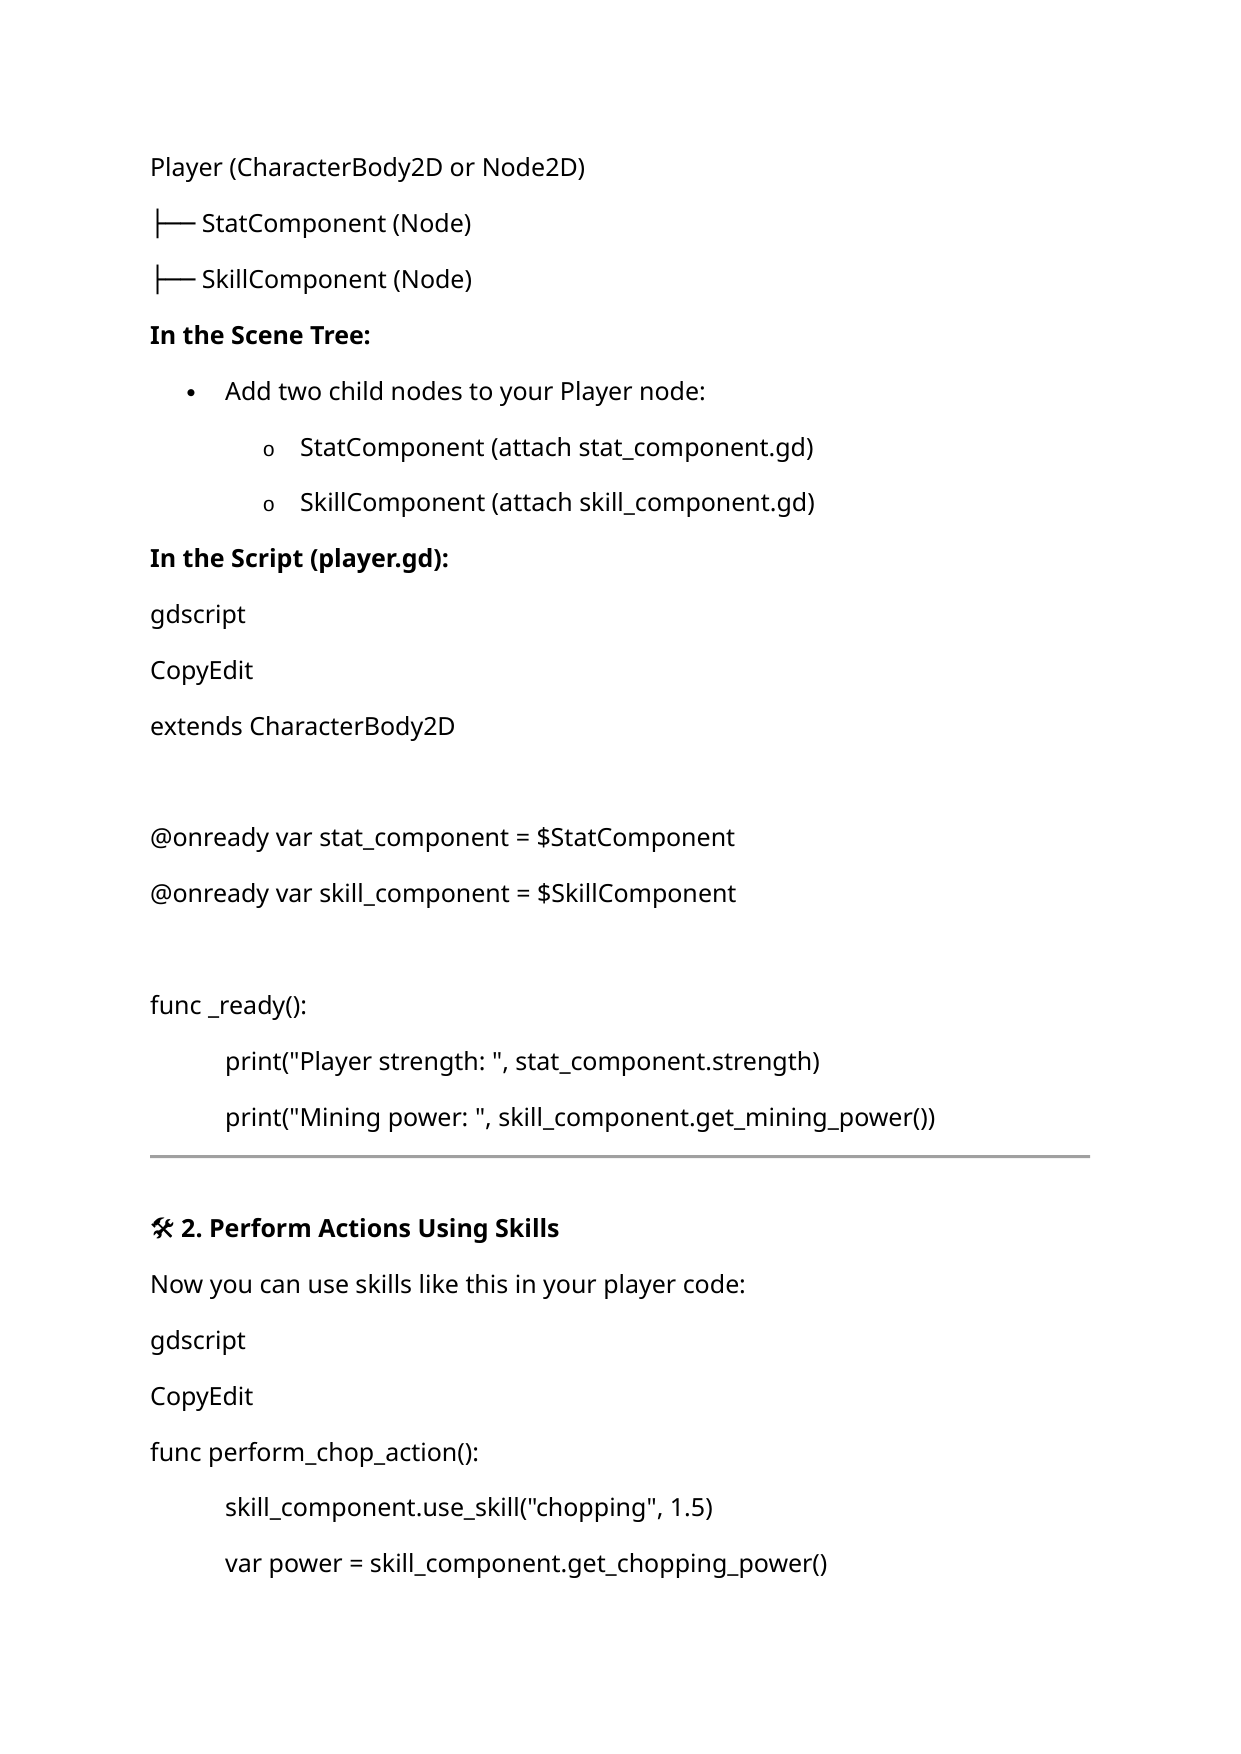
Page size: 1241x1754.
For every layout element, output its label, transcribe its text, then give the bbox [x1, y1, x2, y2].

text gdscript [150, 1322, 1090, 1357]
text func _ready(): [150, 987, 1090, 1022]
text func perform_chop_action(): [150, 1434, 1090, 1468]
text CopyEdit [150, 652, 1090, 687]
text gdscript [150, 597, 1090, 631]
text extends CharacterBody2D [150, 708, 1090, 742]
text var power = skill_component.get_chopping_power() [150, 1546, 1090, 1580]
text In the Script (player.gd): [150, 541, 1090, 575]
text In the Scene Tree: [150, 317, 1090, 352]
text print("Mining power: ", skill_component.get_mining_power()) [150, 1099, 1090, 1133]
text @onready var skill_component = $SkillComponent [150, 876, 1090, 910]
list Add two child nodes to your Player node: [187, 373, 1090, 407]
text ├── SkillComponent (Node) [150, 262, 1090, 296]
list SkillComponent (attach skill_component.gd) [262, 485, 1090, 519]
text ├── StatComponent (Node) [150, 206, 1090, 240]
text CopyEdit [150, 1378, 1090, 1412]
text Now you can use skills like this in your player code: [150, 1267, 1090, 1301]
text @onready var stat_component = $StatComponent [150, 820, 1090, 854]
list StatComponent (attach stat_component.gd) [262, 429, 1090, 463]
text print("Player strength: ", stat_component.strength) [150, 1043, 1090, 1077]
text skill_component.use_skill("chopping", 1.5) [150, 1490, 1090, 1524]
text 🛠️ 2. Perform Actions Using Skills [150, 1211, 1090, 1245]
text Player (CharacterBody2D or Node2D) [150, 150, 1090, 184]
